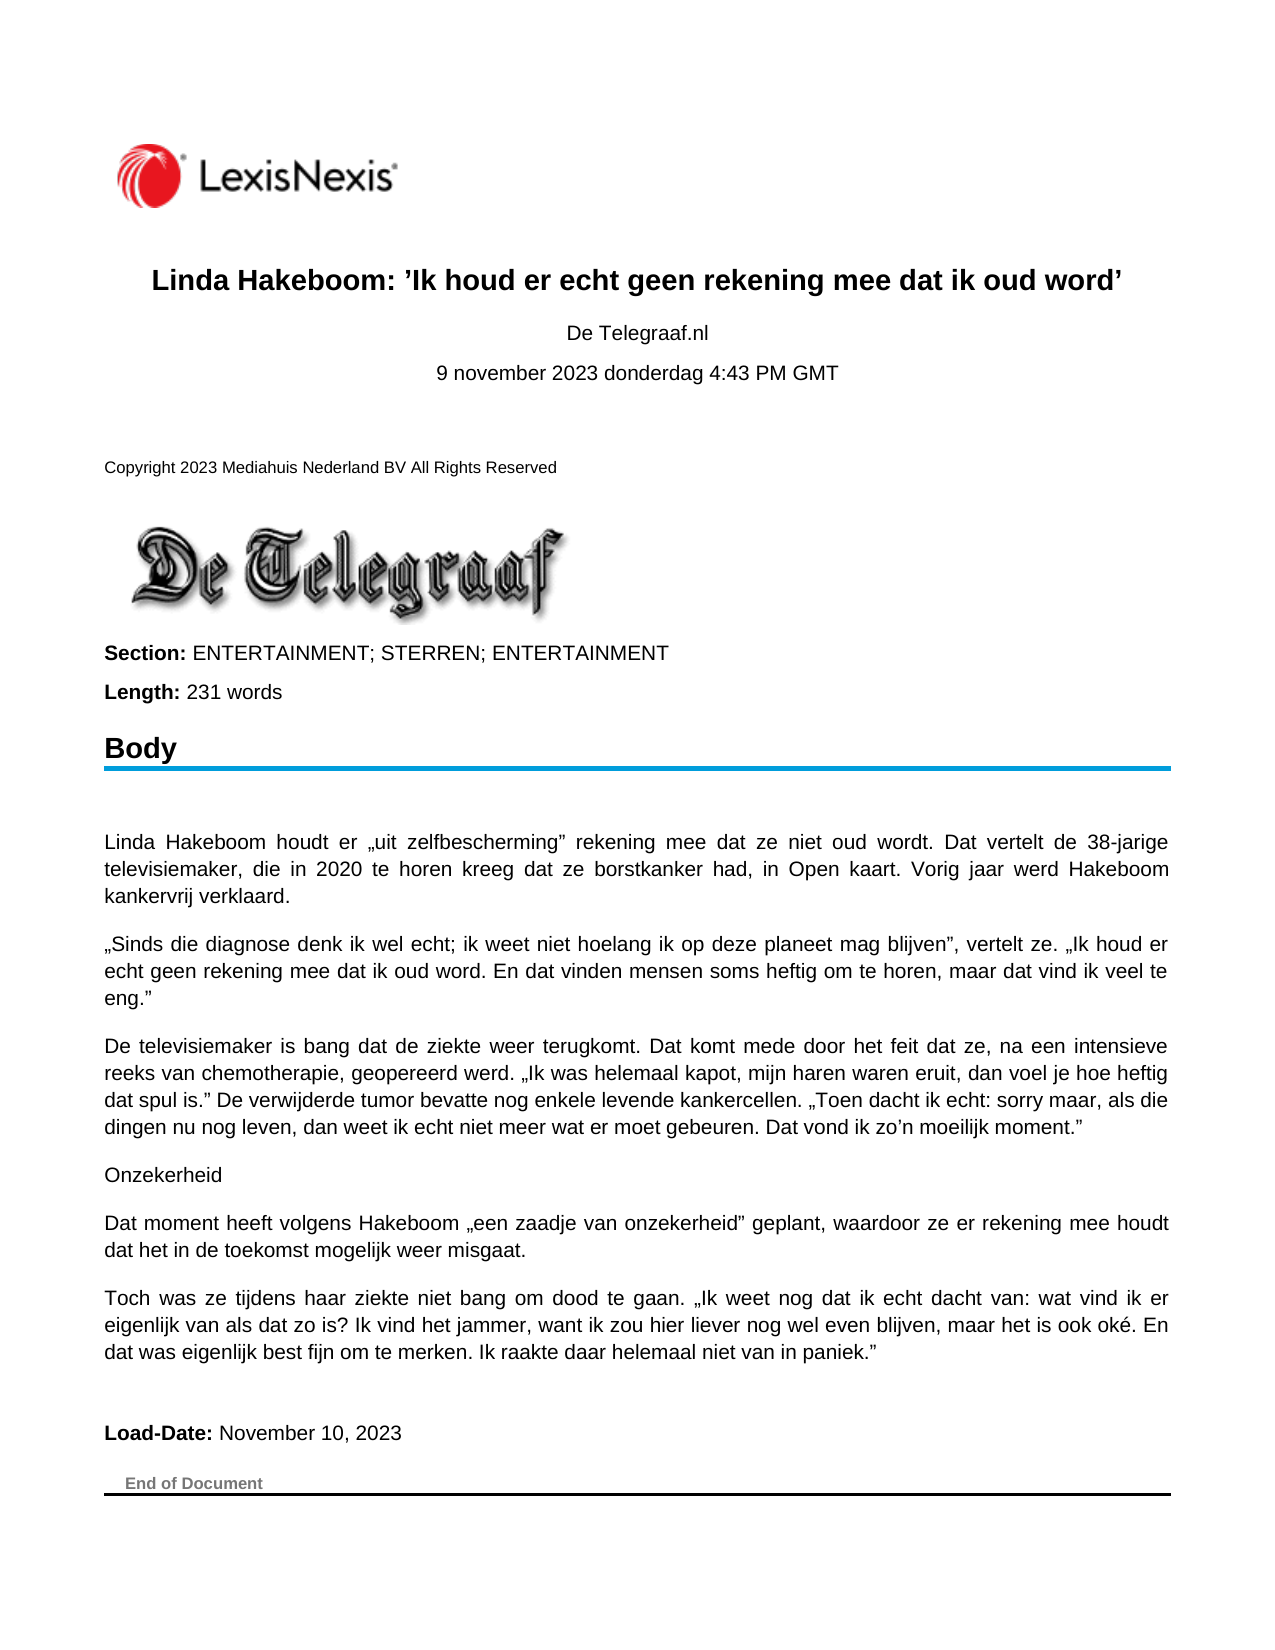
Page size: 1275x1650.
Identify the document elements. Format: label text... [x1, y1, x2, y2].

text Load-Date: November 10, 2023 [104, 1389, 1171, 1445]
text Onzekerheid [104, 1160, 1171, 1187]
picture [104, 144, 412, 208]
text Body [104, 729, 1171, 764]
text Copyright 2023 Mediahuis Nederland BV All Rights Reserved [104, 426, 1171, 477]
text End of Document [125, 1474, 1171, 1493]
subtitle Linda Hakeboom: ’Ik houd er echt geen rekening mee dat ik oud word’ [104, 261, 1171, 297]
text Section: ENTERTAINMENT; STERREN; ENTERTAINMENT [104, 637, 1171, 664]
text 9 november 2023 donderdag 4:43 PM GMT [104, 357, 1171, 384]
text Dat moment heeft volgens Hakeboom „een zaadje van onzekerheid” geplant, waardoor ze er rekening mee houdt dat het in de toekomst mogelijk weer misgaat. [104, 1208, 1171, 1262]
text Length: 231 words [104, 677, 1171, 704]
text Linda Hakeboom houdt er „uit zelfbescherming” rekening mee dat ze niet oud wordt. Dat vertelt de 38-jarige televisiemaker, die in 2020 te horen kreeg dat ze borstkanker had, in Open kaart. Vorig jaar werd Hakeboom kankervrij verklaard. [104, 827, 1171, 908]
text „Sinds die diagnose denk ik wel echt; ik weet niet hoelang ik op deze planeet mag blijven”, vertelt ze. „Ik houd er echt geen rekening mee dat ik oud word. En dat vinden mensen soms heftig om te horen, maar dat vind ik veel te eng.” [104, 929, 1171, 1010]
text De Telegraaf.nl [104, 318, 1171, 345]
text De televisiemaker is bang dat de ziekte weer terugkomt. Dat komt mede door het feit dat ze, na een intensieve reeks van chemotherapie, geopereerd werd. „Ik was helemaal kapot, mijn haren waren eruit, dan voel je hoe heftig dat spul is.” De verwijderde tumor bevatte nog enkele levende kankercellen. „Toen dacht ik echt: sorry maar, als die dingen nu nog leven, dan weet ik echt niet meer wat er moet gebeuren. Dat vond ik zo’n moeilijk moment.” [104, 1031, 1171, 1139]
text Toch was ze tijdens haar ziekte niet bang om dood te gaan. „Ik weet nog dat ik echt dacht van: wat vind ik er eigenlijk van als dat zo is? Ik vind het jammer, want ik zou hier liever nog wel even blijven, maar het is ook oké. En dat was eigenlijk best fijn om te merken. Ik raakte daar helemaal niet van in paniek.” [104, 1283, 1171, 1364]
